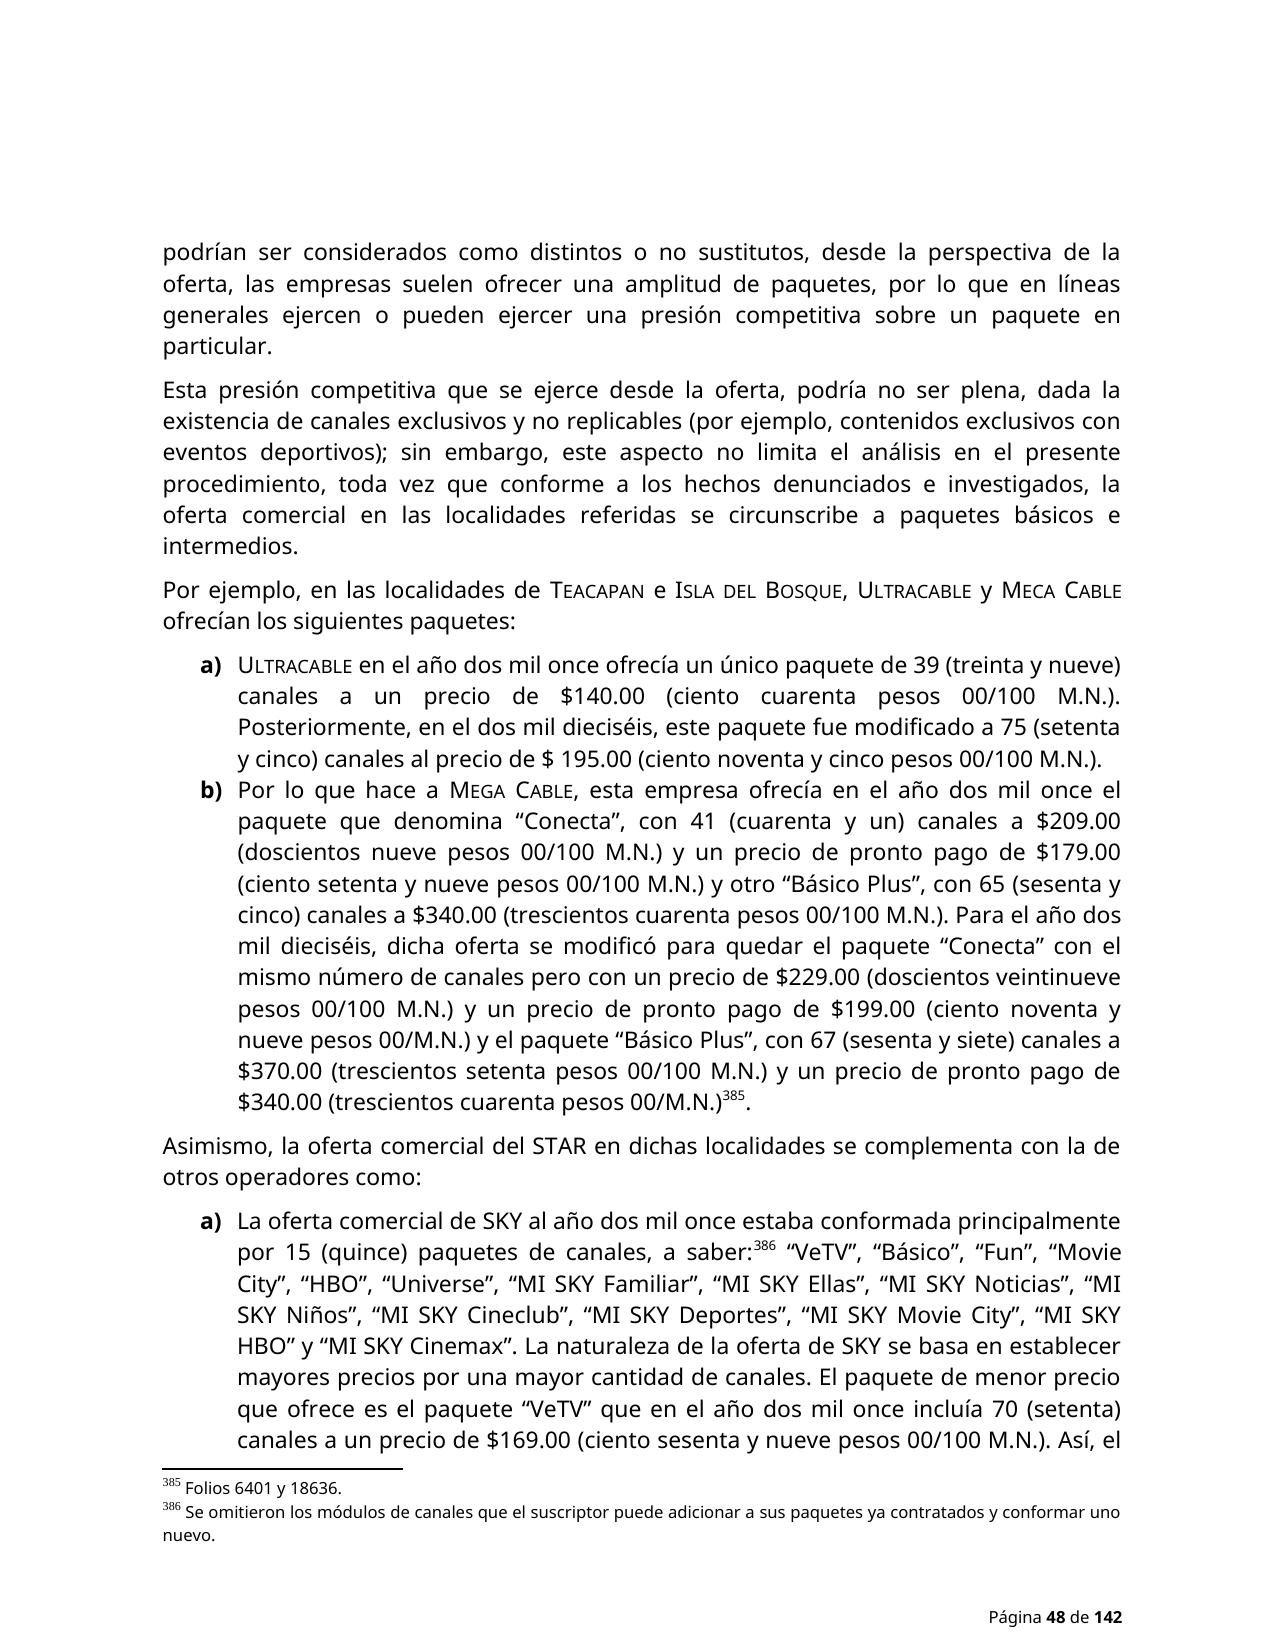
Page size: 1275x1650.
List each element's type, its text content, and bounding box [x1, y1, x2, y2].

text Por ejemplo, en las localidades de Teacapan e Isla del Bosque, Ultracable y Meca Cable ofrecían los siguientes paquetes: [162, 574, 1122, 636]
text Esta presión competitiva que se ejerce desde la oferta, podría no ser plena, dada la existencia de canales exclusivos y no replicables (por ejemplo, contenidos exclusivos con eventos deportivos); sin embargo, este aspecto no limita el análisis en el presente procedimiento, toda vez que conforme a los hechos denunciados e investigados, la oferta comercial en las localidades referidas se circunscribe a paquetes básicos e intermedios. [162, 374, 1122, 561]
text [162, 236, 1122, 361]
list Por lo que hace a Mega Cable, esta empresa ofrecía en el año dos mil once el paquete que denomina “Conecta”, con 41 (cuarenta y un) canales a $209.00 (doscientos nueve pesos 00/100 M.N.) y un precio de pronto pago de $179.00 (ciento setenta y nueve pesos 00/100 M.N.) y otro “Básico Plus”, con 65 (sesenta y cinco) canales a $340.00 (trescientos cuarenta pesos 00/100 M.N.). Para el año dos mil dieciséis, dicha oferta se modificó para quedar el paquete “Conecta” con el mismo número de canales pero con un precio de $229.00 (doscientos veintinueve pesos 00/100 M.N.) y un precio de pronto pago de $199.00 (ciento noventa y nueve pesos 00/M.N.) y el paquete “Básico Plus”, con 67 (sesenta y siete) canales a $370.00 (trescientos setenta pesos 00/100 M.N.) y un precio de pronto pago de $340.00 (trescientos cuarenta pesos 00/M.N.). [200, 774, 1122, 1118]
list Ultracable en el año dos mil once ofrecía un único paquete de 39 (treinta y nueve) canales a un precio de $140.00 (ciento cuarenta pesos 00/100 M.N.). Posteriormente, en el dos mil dieciséis, este paquete fue modificado a 75 (setenta y cinco) canales al precio de $ 195.00 (ciento noventa y cinco pesos 00/100 M.N.). [200, 649, 1122, 774]
text Asimismo, la oferta comercial del STAR en dichas localidades se complementa con la de otros operadores como: [162, 1130, 1122, 1193]
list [200, 1205, 1122, 1455]
